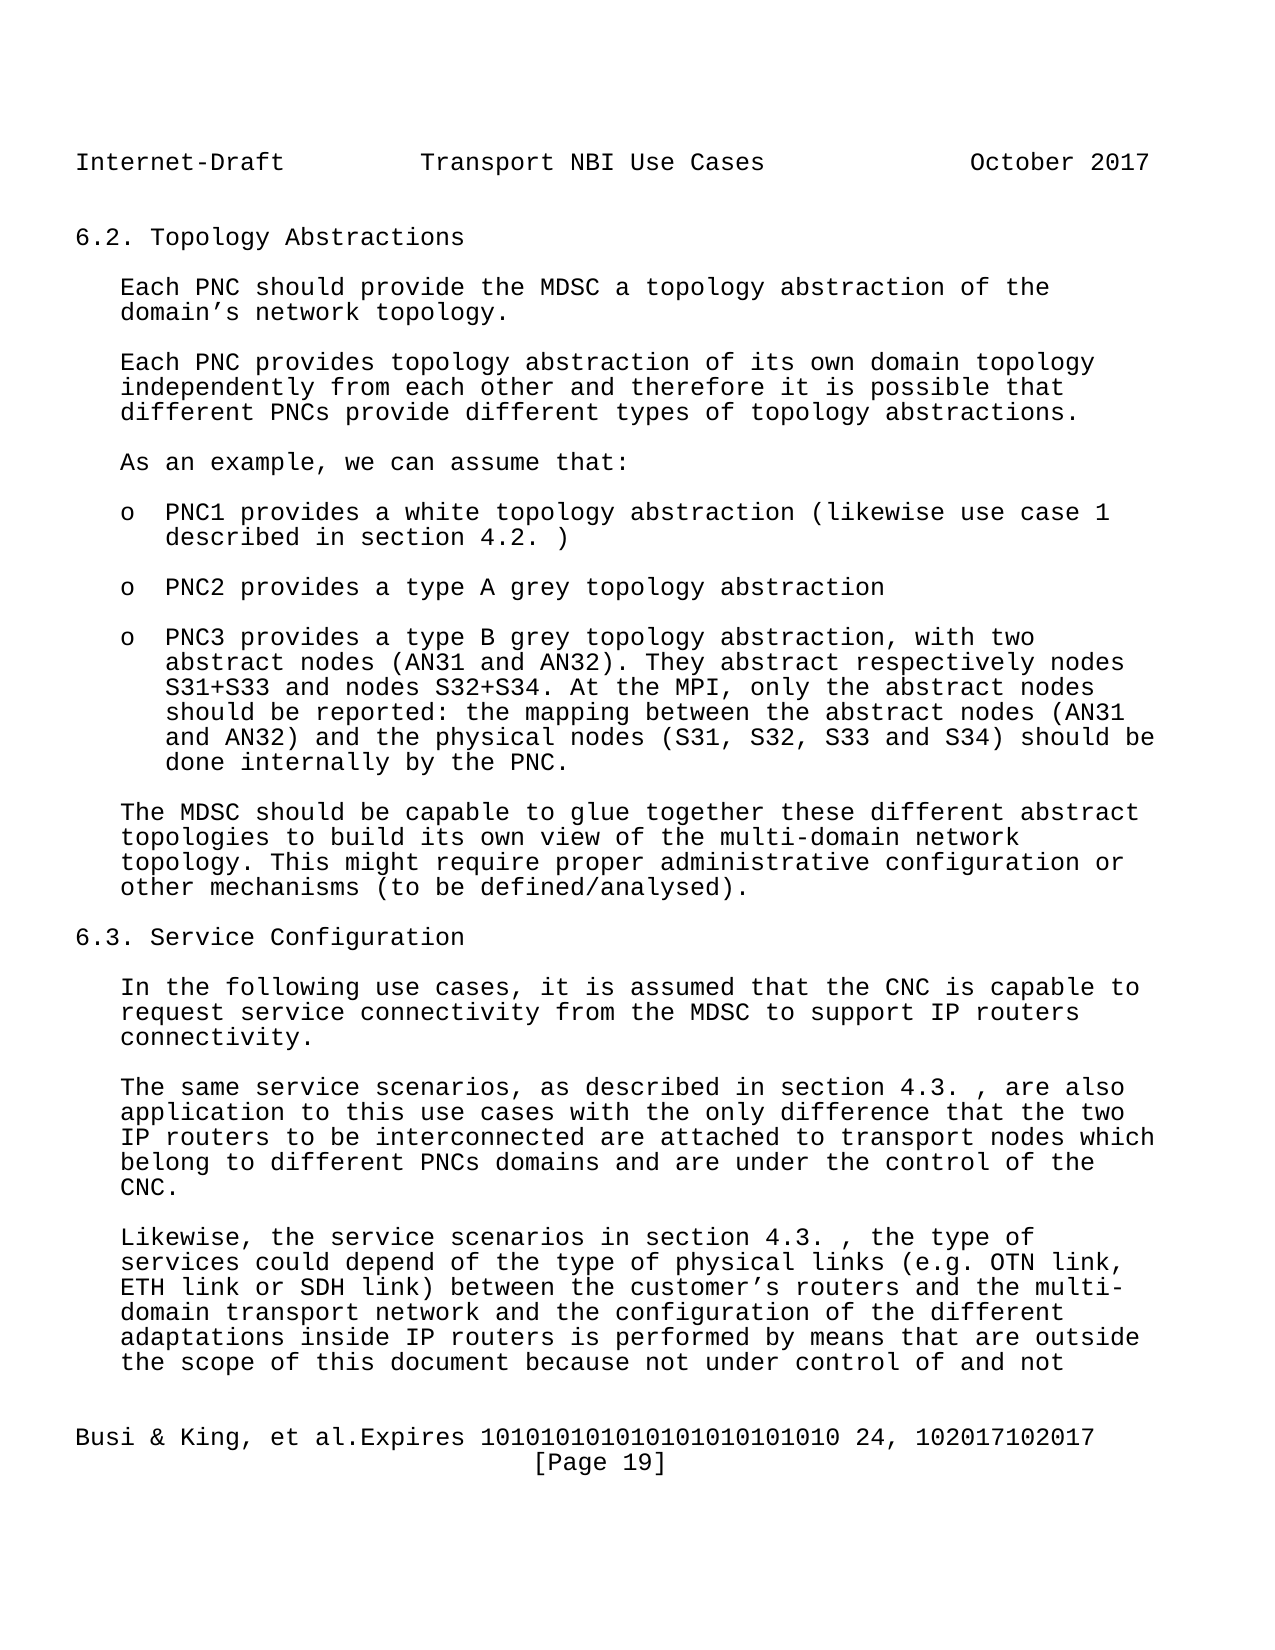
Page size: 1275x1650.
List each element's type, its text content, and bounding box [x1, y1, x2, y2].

text In the following use cases, it is assumed that the CNC is capable to request service connectivity from the MDSC to support IP routers connectivity. [120, 975, 1155, 1050]
list PNC3 provides a type B grey topology abstraction, with two abstract nodes (AN31 and AN32). They abstract respectively nodes S31+S33 and nodes S32+S34. At the MPI, only the abstract nodes should be reported: the mapping between the abstract nodes (AN31 and AN32) and the physical nodes (S31, S32, S33 and S34) should be done internally by the PNC. [120, 625, 1155, 775]
text The MDSC should be capable to glue together these different abstract topologies to build its own view of the multi-domain network topology. This might require proper administrative configuration or other mechanisms (to be defined/analysed). [120, 800, 1155, 900]
text Each PNC provides topology abstraction of its own domain topology independently from each other and therefore it is possible that different PNCs provide different types of topology abstractions. [120, 350, 1155, 425]
subtitle Service Configuration [75, 925, 1155, 950]
subtitle Topology Abstractions [75, 225, 1155, 250]
text The same service scenarios, as described in section 4.3, are also application to this use cases with the only difference that the two IP routers to be interconnected are attached to transport nodes which belong to different PNCs domains and are under the control of the CNC. [120, 1075, 1155, 1200]
text As an example, we can assume that: [120, 450, 1155, 475]
list PNC2 provides a type A grey topology abstraction [120, 575, 1155, 600]
text Each PNC should provide the MDSC a topology abstraction of the domain’s network topology. [120, 275, 1155, 325]
list PNC1 provides a white topology abstraction (likewise use case 1 described in section 4.2) [120, 500, 1155, 550]
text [120, 1225, 1155, 1375]
